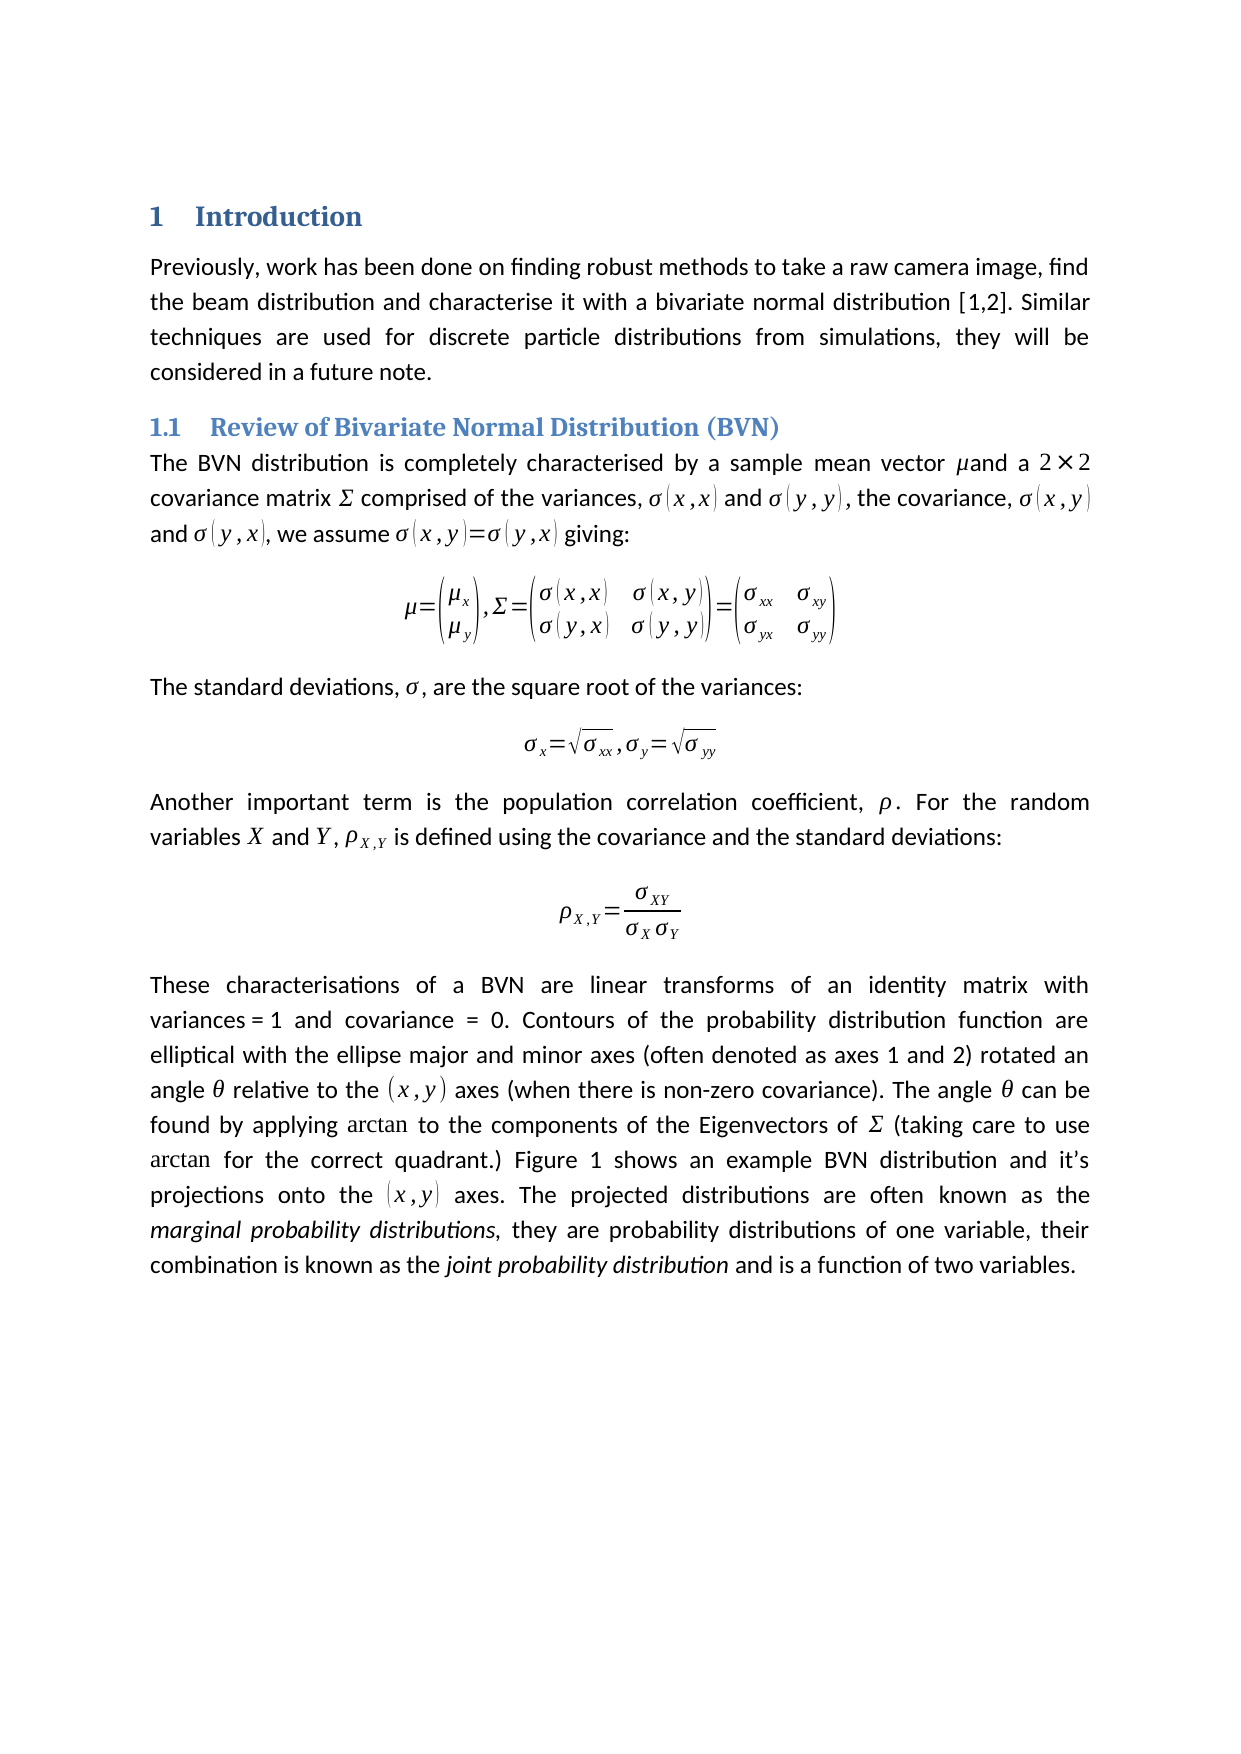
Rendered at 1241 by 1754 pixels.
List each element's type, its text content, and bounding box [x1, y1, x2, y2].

text Previously, work has been done on finding robust methods to take a raw camera image, find the beam distribution and characterise it with a bivariate normal distribution [1,2]. Similar techniques are used for discrete particle distributions from simulations, they will be considered in a future note. [150, 251, 1090, 387]
text The standard deviations, , are the square root of the variances: [150, 671, 1090, 702]
text Another important term is the population correlation coefficient, For the random variables and , is defined using the covariance and the standard deviations: [150, 786, 1090, 852]
subtitle Introduction [150, 200, 1090, 233]
text These characterisations of a BVN are linear transforms of an identity matrix with variances = 1 and covariance = 0. Contours of the probability distribution function are elliptical with the ellipse major and minor axes (often denoted as axes 1 and 2) rotated an angle relative to the axes (when there is non-zero covariance). The angle can be found by applying to the components of the Eigenvectors of (taking care to use for the correct quadrant.) Figure 1 shows an example BVN distribution and it’s projections onto the axes. The projected distributions are often known as the marginal probability distributions, they are probability distributions of one variable, their combination is known as the joint probability distribution and is a function of two variables. [150, 969, 1090, 1280]
text The BVN distribution is completely characterised by a sample mean vector and a covariance matrix comprised of the variances, and the covariance, and , we assume giving: [150, 448, 1090, 548]
subtitle Review of Bivariate Normal Distribution (BVN) [150, 412, 1090, 443]
